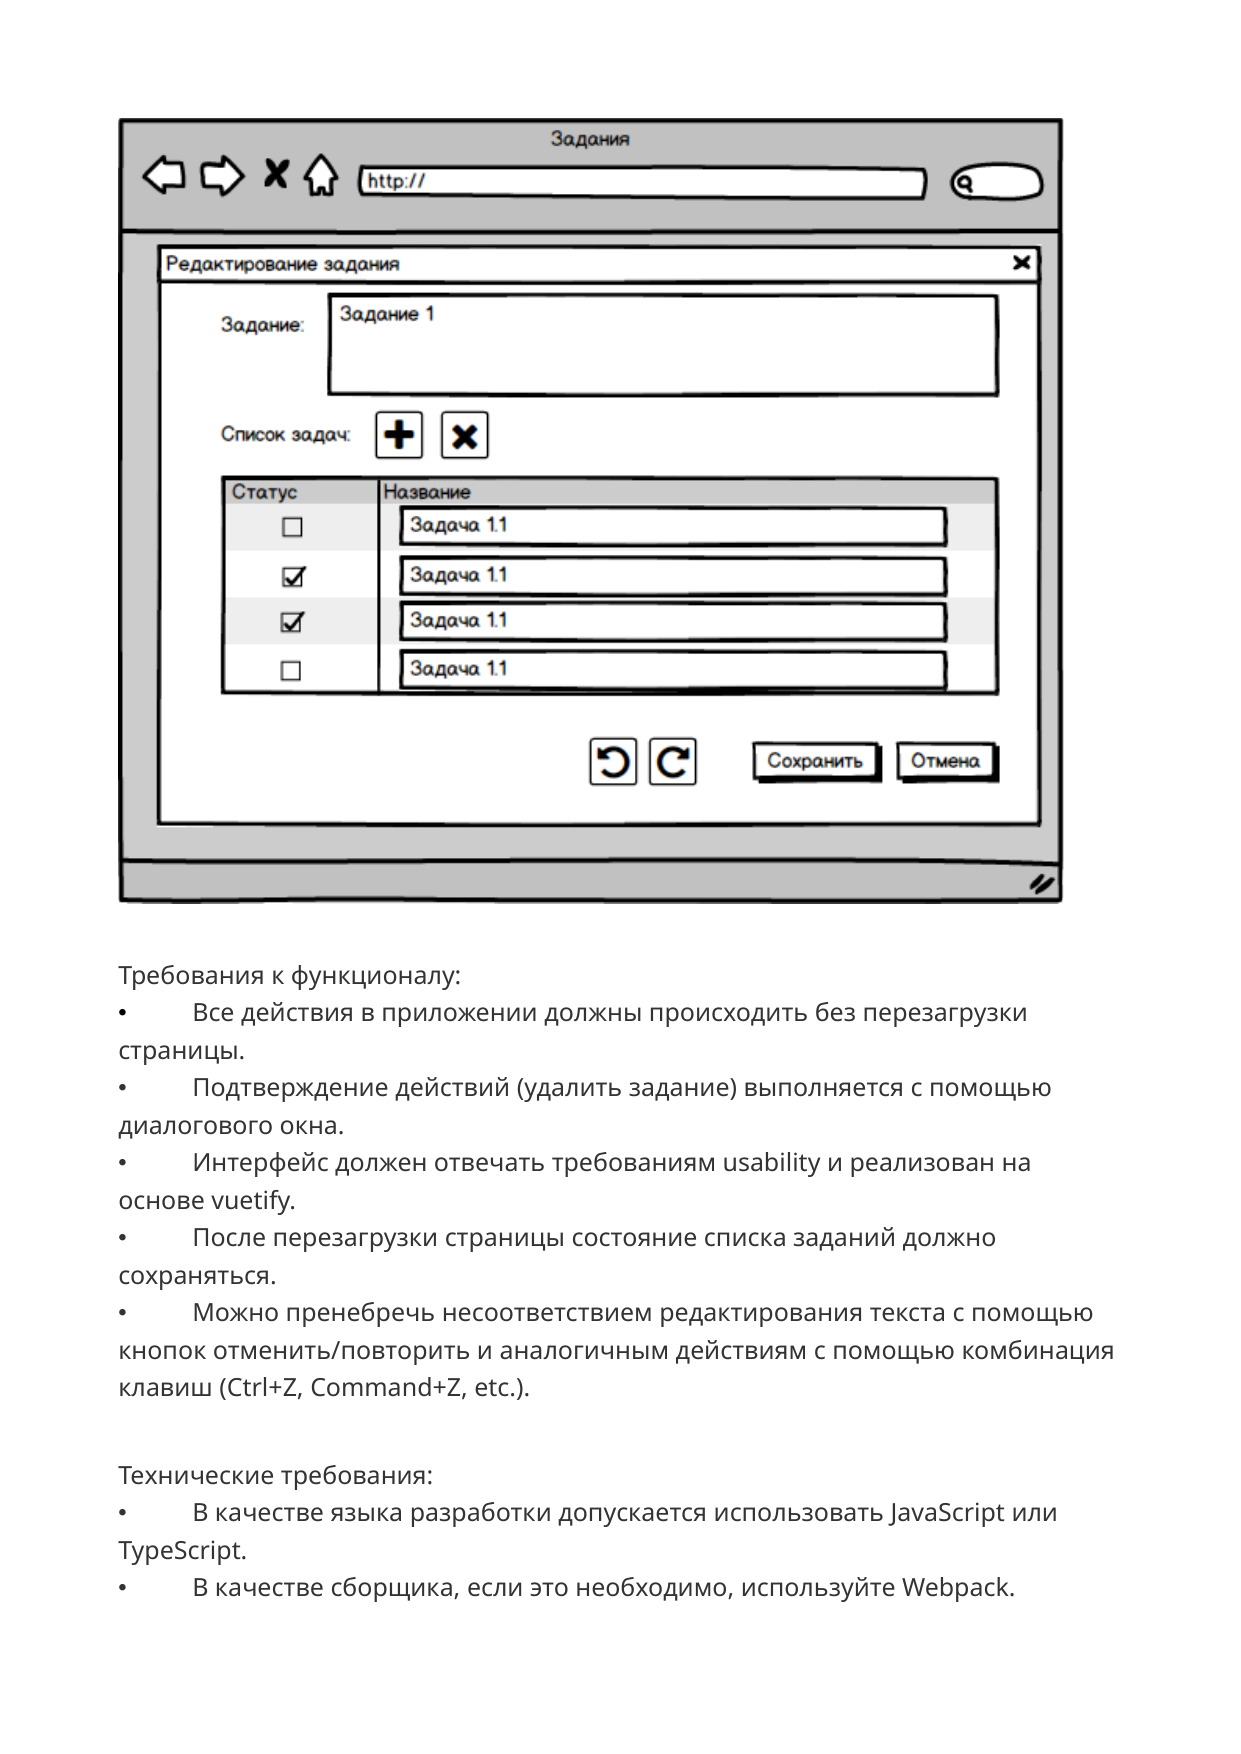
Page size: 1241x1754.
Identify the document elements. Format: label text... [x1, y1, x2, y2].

picture [118, 118, 1064, 904]
list Можно пренебречь несоответствием редактирования текста с помощью кнопок отменить/повторить и аналогичным действиям с помощью комбинация клавиш (Ctrl+Z, Command+Z, etc.). [118, 1292, 1122, 1404]
text Технические требования: [118, 1454, 1122, 1492]
list В качестве языка разработки допускается использовать JavaScript или TypeScript. [118, 1492, 1122, 1567]
text Требования к функционалу: [118, 954, 1122, 992]
list Интерфейс должен отвечать требованиям usability и реализован на основе vuetify. [118, 1142, 1122, 1217]
list Все действия в приложении должны происходить без перезагрузки страницы. [118, 992, 1122, 1067]
list Подтверждение действий (удалить задание) выполняется с помощью диалогового окна. [118, 1067, 1122, 1142]
list После перезагрузки страницы состояние списка заданий должно сохраняться. [118, 1217, 1122, 1292]
list В качестве сборщика, если это необходимо, используйте Webpack. [118, 1567, 1122, 1604]
